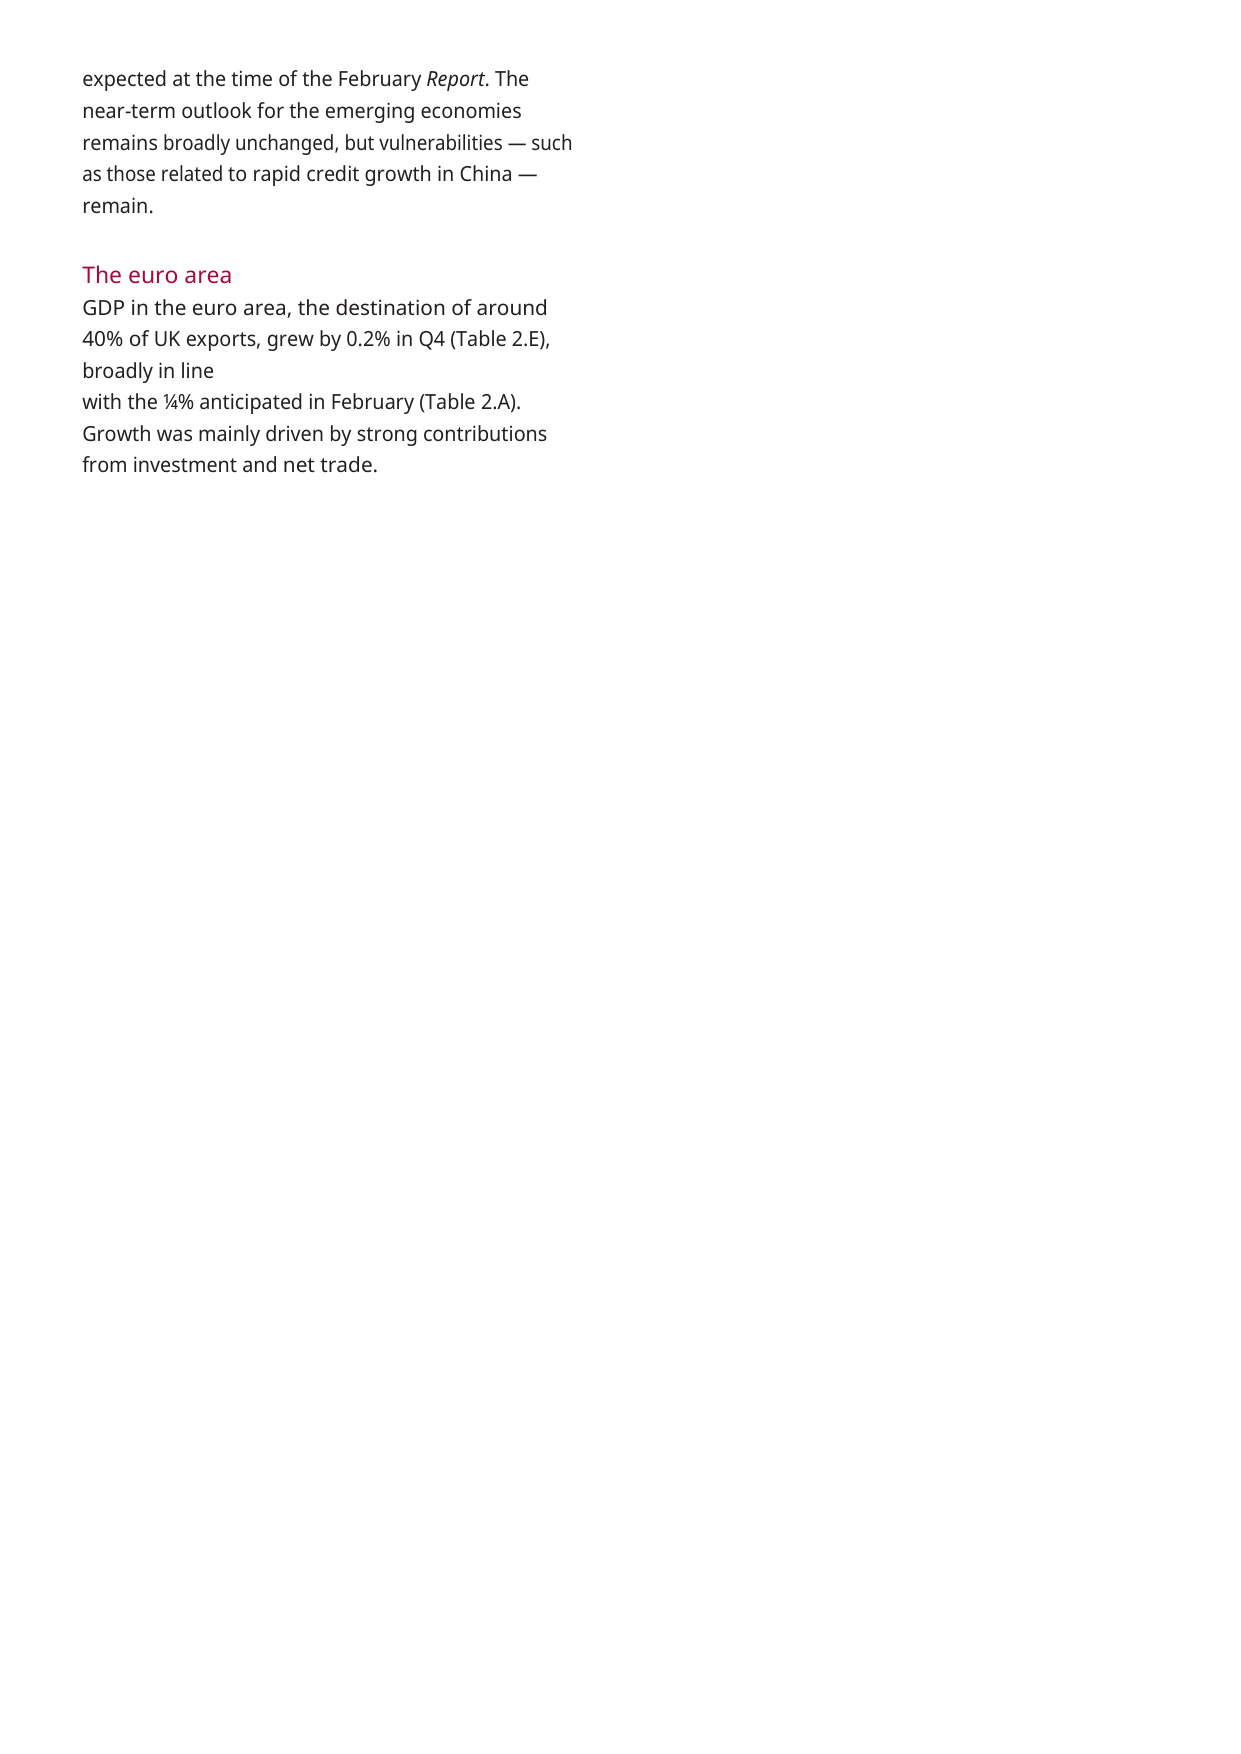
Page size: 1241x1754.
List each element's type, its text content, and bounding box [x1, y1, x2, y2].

text GDP in the euro area, the destination of around 40% of UK exports, grew by 0.2% in Q4 (Table 2.E), broadly in line [82, 293, 553, 384]
text with the ¼% anticipated in February (Table 2.A). Growth was mainly driven by strong contributions from investment and net trade. [82, 387, 577, 479]
subtitle The euro area [82, 259, 606, 290]
